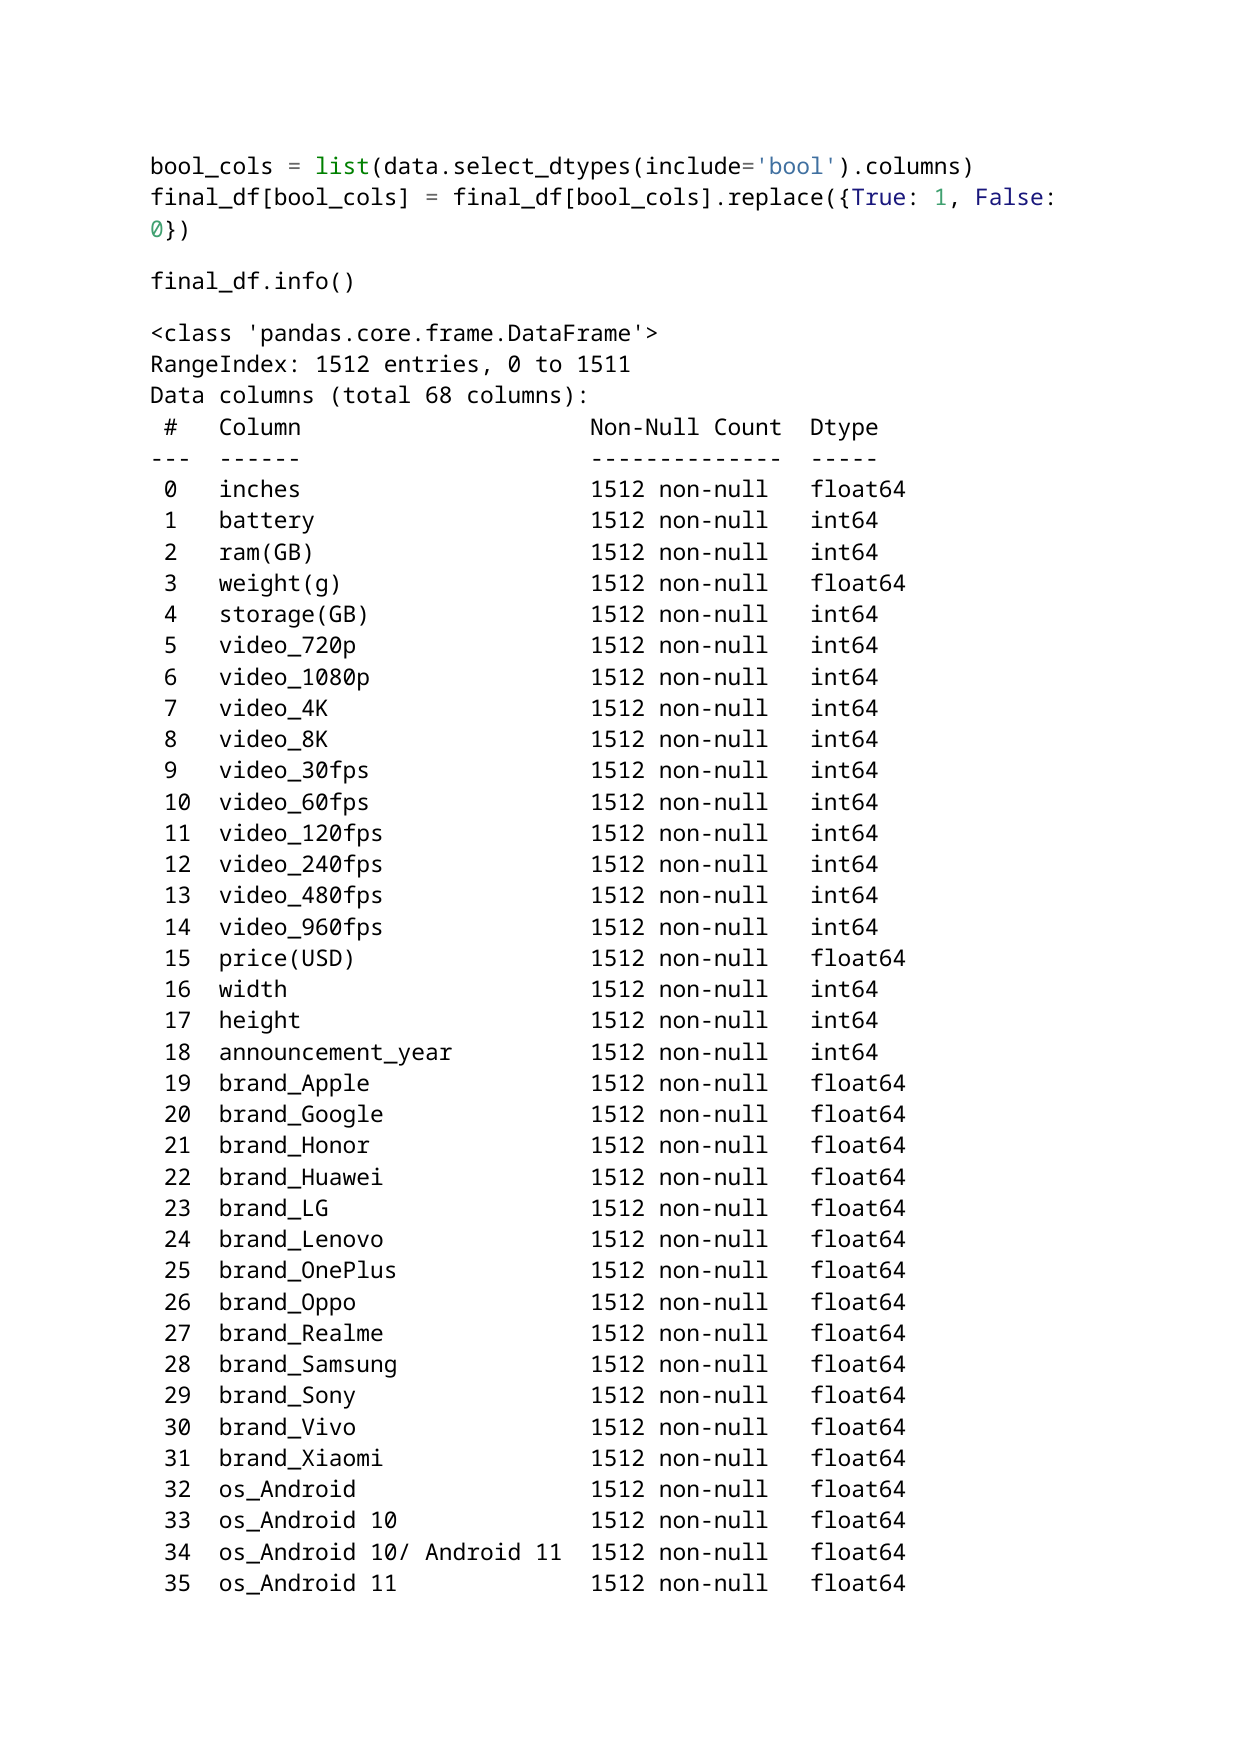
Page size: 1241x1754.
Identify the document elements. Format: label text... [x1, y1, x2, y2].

text final_df.info() [150, 264, 1090, 296]
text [150, 317, 1090, 1598]
text bool_cols = list(data.select_dtypes(include='bool').columns) final_df[bool_cols] = final_df[bool_cols].replace({True: 1, False: 0}) [150, 150, 1090, 244]
